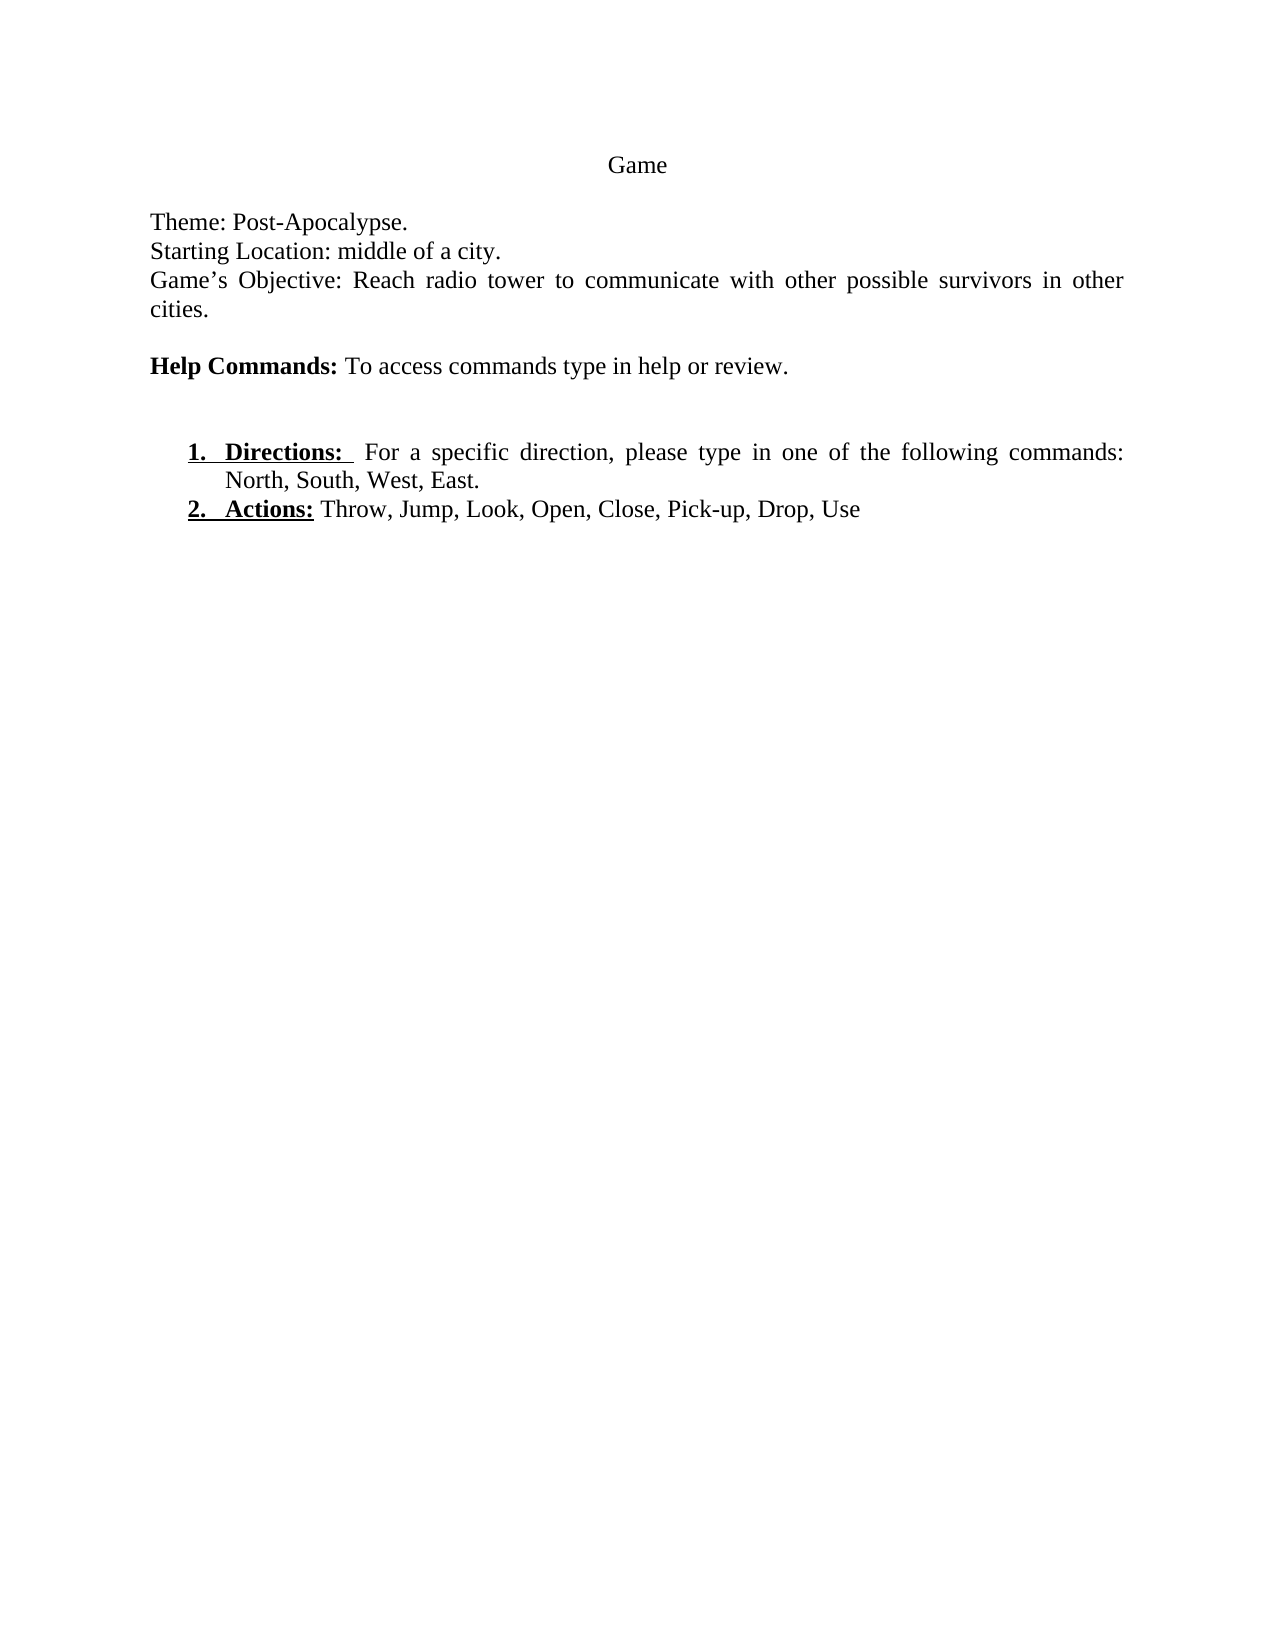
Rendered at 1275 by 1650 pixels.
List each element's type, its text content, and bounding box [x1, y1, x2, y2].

text Game [150, 150, 1125, 179]
list Directions: For a specific direction, please type in one of the following commands: North, South, West, East. [187, 437, 1125, 494]
text Help Commands: To access commands type in help or review. [150, 351, 1125, 380]
list Actions: Throw, Jump, Look, Open, Close, Pick-up, Drop, Use [187, 494, 1125, 523]
text Game’s Objective: Reach radio tower to communicate with other possible survivors in other cities. [150, 265, 1125, 322]
text Theme: Post-Apocalypse. [150, 207, 1125, 236]
text Starting Location: middle of a city. [150, 236, 1125, 265]
